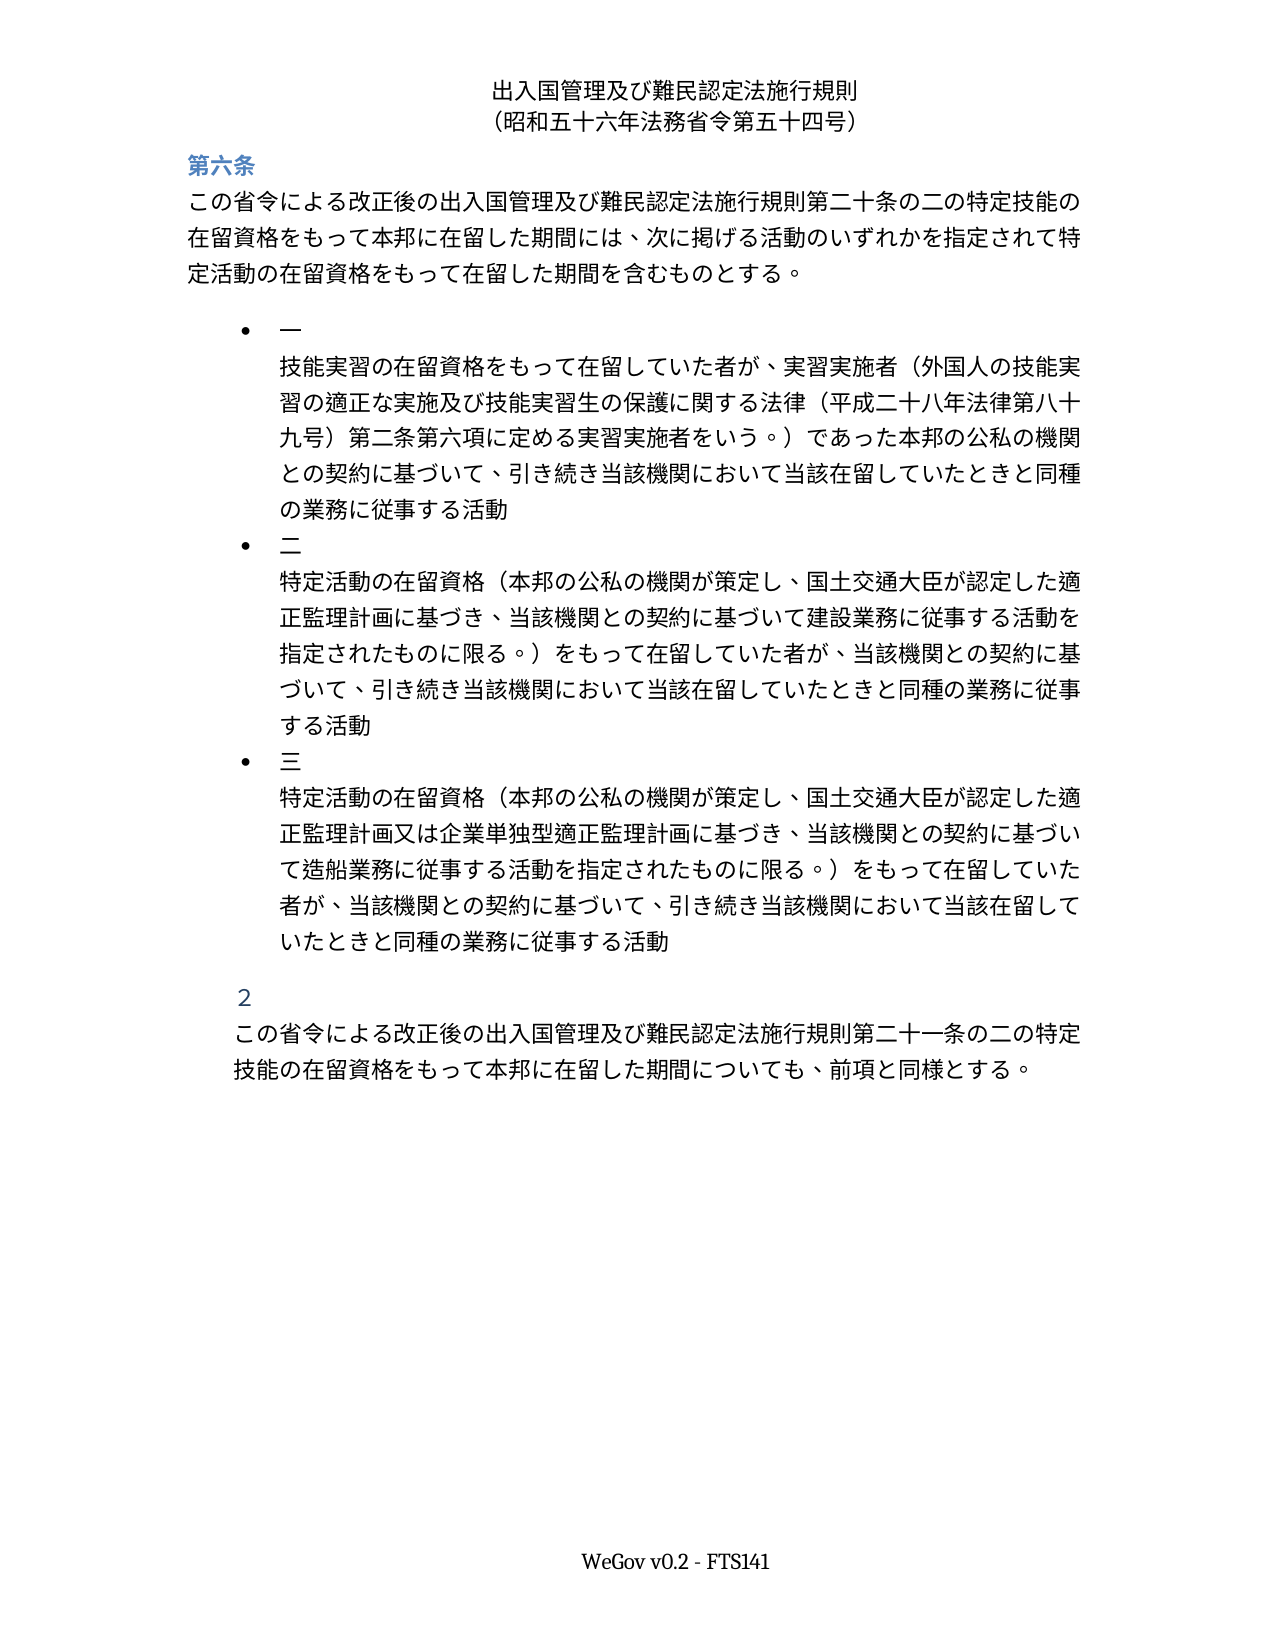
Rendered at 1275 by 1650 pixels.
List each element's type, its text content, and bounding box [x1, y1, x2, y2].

list 一 技能実習の在留資格をもって在留していた者が、実習実施者（外国人の技能実習の適正な実施及び技能実習生の保護に関する法律（平成二十八年法律第八十九号）第二条第六項に定める実習実施者をいう。）であった本邦の公私の機関との契約に基づいて、引き続き当該機関において当該在留していたときと同種の業務に従事する活動 [242, 314, 1087, 526]
subtitle 第六条 [187, 150, 1087, 181]
list 二 特定活動の在留資格（本邦の公私の機関が策定し、国土交通大臣が認定した適正監理計画に基づき、当該機関との契約に基づいて建設業務に従事する活動を指定されたものに限る。）をもって在留していた者が、当該機関との契約に基づいて、引き続き当該機関において当該在留していたときと同種の業務に従事する活動 [242, 530, 1087, 741]
subtitle ２ [233, 982, 1087, 1013]
list 三 特定活動の在留資格（本邦の公私の機関が策定し、国土交通大臣が認定した適正監理計画又は企業単独型適正監理計画に基づき、当該機関との契約に基づいて造船業務に従事する活動を指定されたものに限る。）をもって在留していた者が、当該機関との契約に基づいて、引き続き当該機関において当該在留していたときと同種の業務に従事する活動 [242, 746, 1087, 957]
text この省令による改正後の出入国管理及び難民認定法施行規則第二十一条の二の特定技能の在留資格をもって本邦に在留した期間についても、前項と同様とする。 [233, 1018, 1087, 1085]
text この省令による改正後の出入国管理及び難民認定法施行規則第二十条の二の特定技能の在留資格をもって本邦に在留した期間には、次に掲げる活動のいずれかを指定されて特定活動の在留資格をもって在留した期間を含むものとする。 [187, 186, 1087, 289]
